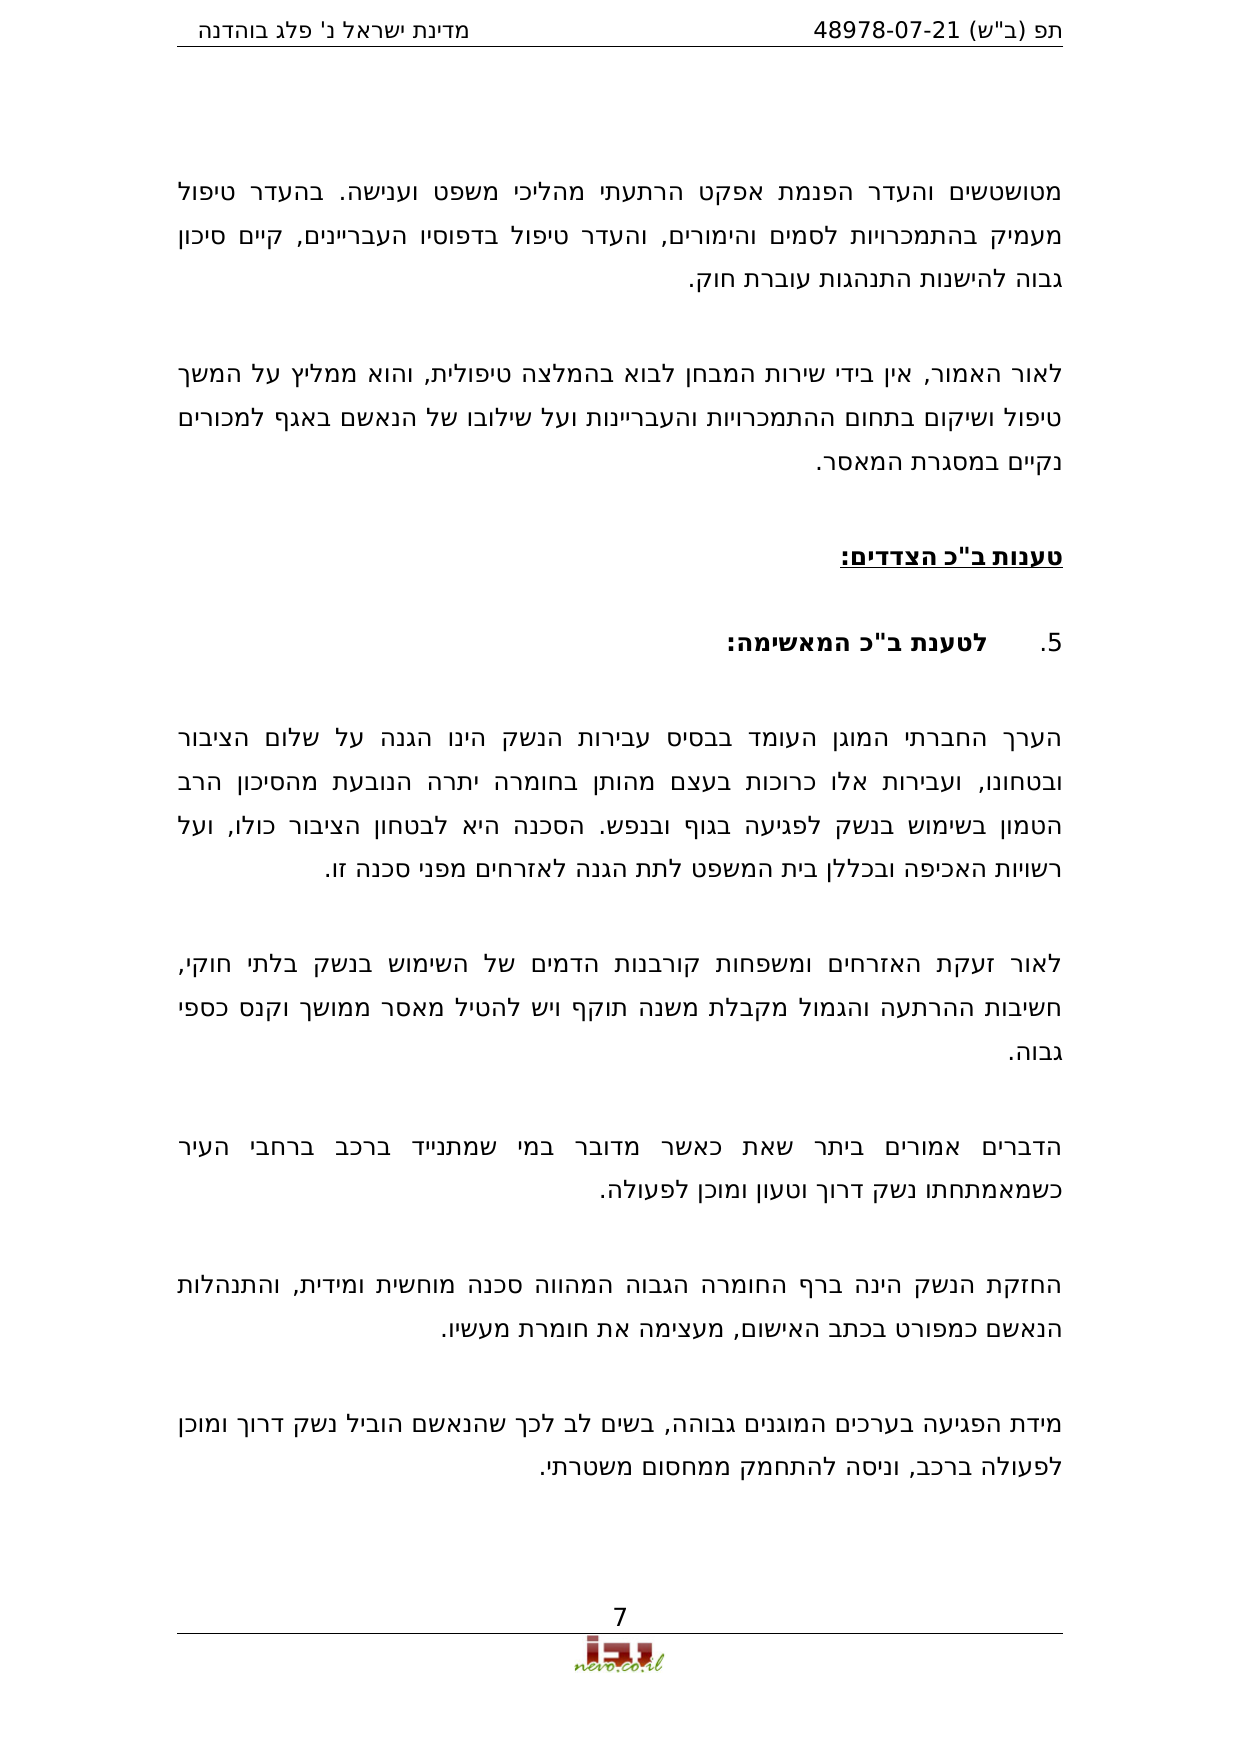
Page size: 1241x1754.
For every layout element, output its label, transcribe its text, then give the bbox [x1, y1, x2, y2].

text טענות ב"כ הצדדים: [177, 542, 1063, 571]
text הדברים אמורים ביתר שאת כאשר מדובר במי שמתנייד ברכב ברחבי העיר כשמאמתחתו נשק דרוך וטעון ומוכן לפעולה. [177, 1132, 1063, 1205]
text לאור זעקת האזרחים ומשפחות קורבנות הדמים של השימוש בנשק בלתי חוקי, חשיבות ההרתעה והגמול מקבלת משנה תוקף ויש להטיל מאסר ממושך וקנס כספי גבוה. [177, 949, 1063, 1066]
text הערך החברתי המוגן העומד בבסיס עבירות הנשק הינו הגנה על שלום הציבור ובטחונו, ועבירות אלו כרוכות בעצם מהותן בחומרה יתרה הנובעת מהסיכון הרב הטמון בשימוש בנשק לפגיעה בגוף ובנפש. הסכנה היא לבטחון הציבור כולו, ועל רשויות האכיפה ובכללן בית המשפט לתת הגנה לאזרחים מפני סכנה זו. [177, 723, 1063, 884]
text החזקת הנשק הינה ברף החומרה הגבוה המהווה סכנה מוחשית ומידית, והתנהלות הנאשם כמפורט בכתב האישום, מעצימה את חומרת מעשיו. [177, 1270, 1063, 1343]
text מידת הפגיעה בערכים המוגנים גבוהה, בשים לב לכך שהנאשם הוביל נשק דרוך ומוכן לפעולה ברכב, וניסה להתחמק ממחסום משטרתי. [177, 1409, 1063, 1482]
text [177, 177, 1063, 294]
text 5. לטענת ב"כ המאשימה: [177, 629, 1063, 658]
picture [574, 1635, 666, 1673]
text לאור האמור, אין בידי שירות המבחן לבוא בהמלצה טיפולית, והוא ממליץ על המשך טיפול ושיקום בתחום ההתמכרויות והעבריינות ועל שילובו של הנאשם באגף למכורים נקיים במסגרת המאסר. [177, 359, 1063, 476]
